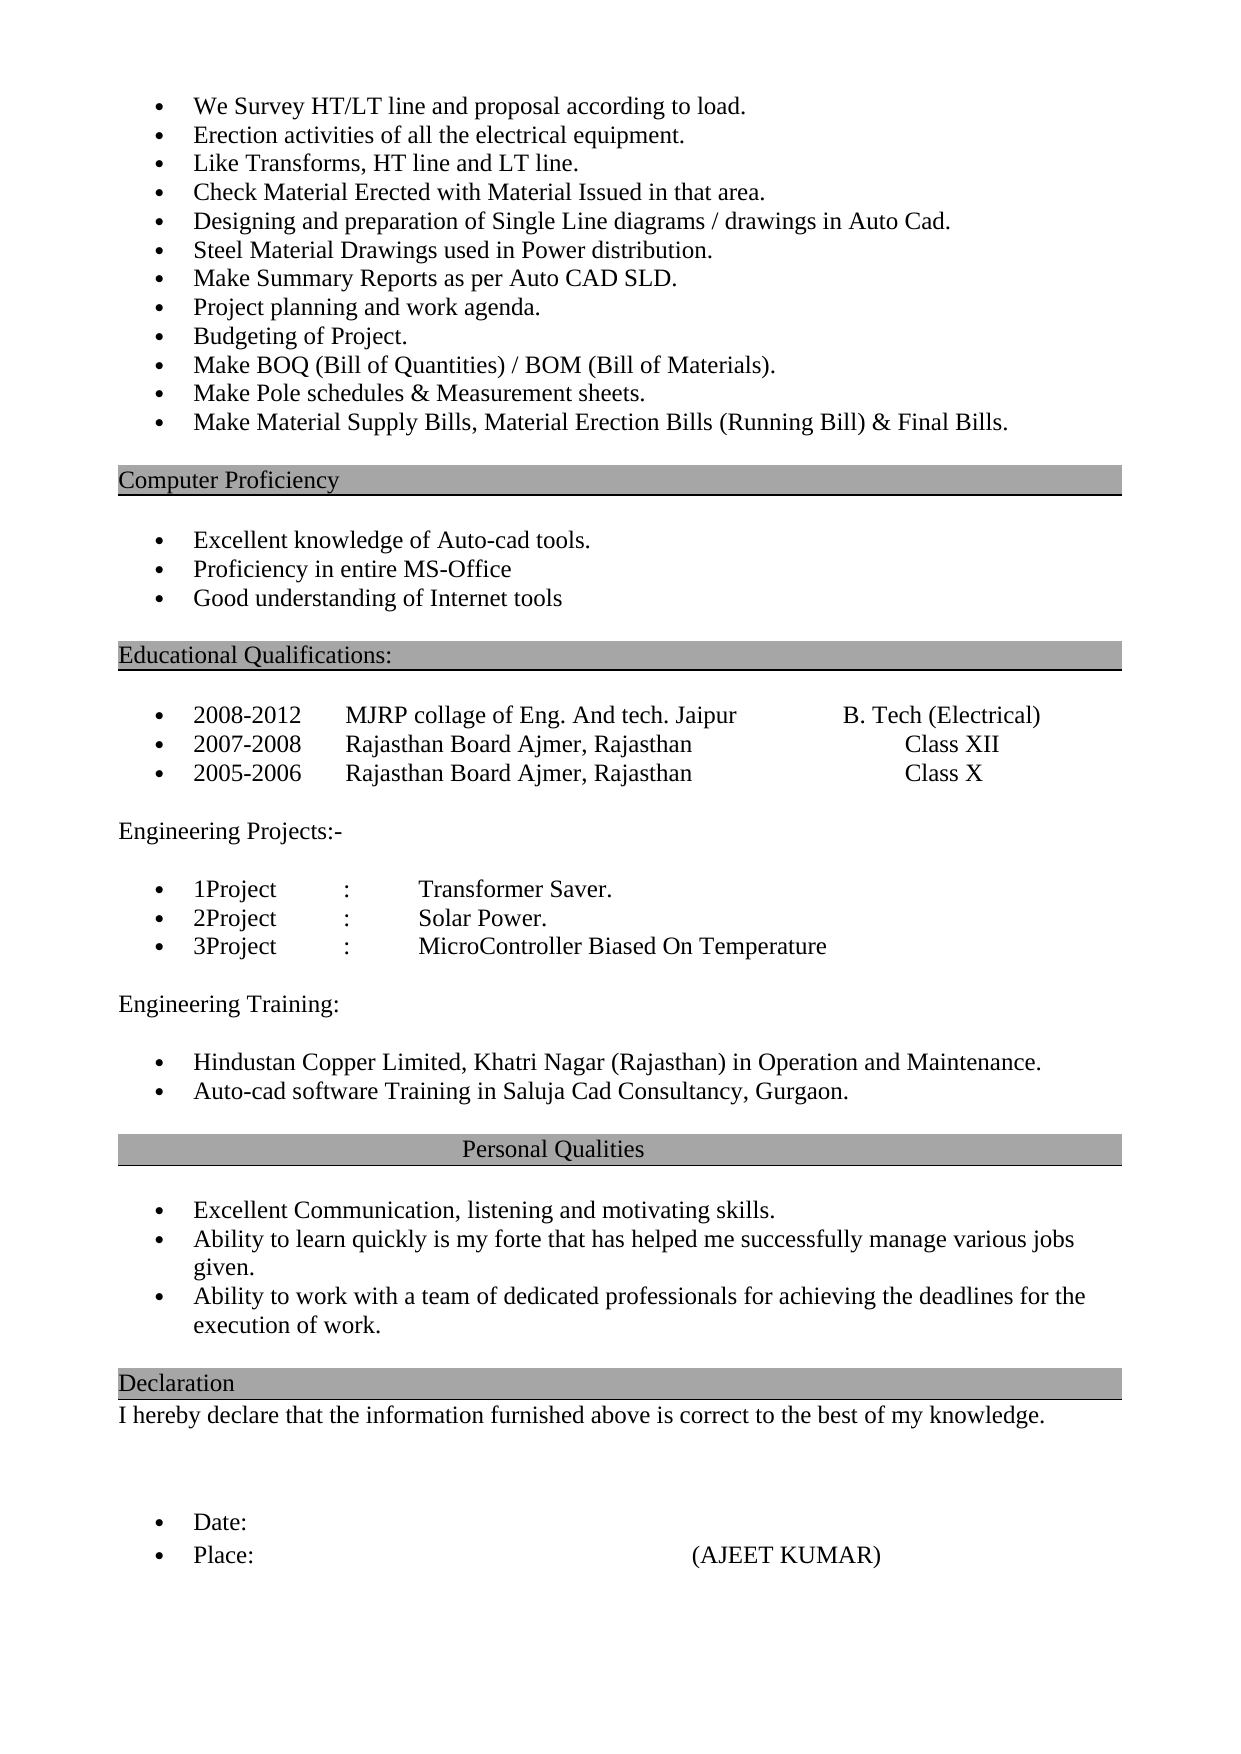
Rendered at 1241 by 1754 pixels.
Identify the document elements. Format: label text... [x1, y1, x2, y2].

list Excellent knowledge of Auto-cad tools. [156, 525, 1122, 554]
list Erection activities of all the electrical equipment. [156, 120, 1122, 148]
list Excellent Communication, listening and motivating skills. [156, 1195, 1122, 1224]
list 2008-2012 MJRP collage of Eng. And tech. Jaipur B. Tech (Electrical) [156, 701, 1122, 729]
list Designing and preparation of Single Line diagrams / drawings in Auto Cad. [156, 206, 1122, 235]
text Personal Qualities [118, 1134, 1122, 1165]
list Proficiency in entire MS-Office [156, 554, 1122, 583]
list Budgeting of Project. [156, 321, 1122, 350]
list 3Project : MicroController Biased On Temperature [156, 931, 1122, 960]
list Project planning and work agenda. [156, 292, 1122, 321]
list Auto-cad software Training in Saluja Cad Consultancy, Gurgaon. [156, 1076, 1122, 1105]
list Ability to work with a team of dedicated professionals for achieving the deadlines for the execution of work. [156, 1281, 1122, 1339]
list Place: (AJEET KUMAR) [156, 1540, 1122, 1569]
list Make Summary Reports as per Auto CAD SLD. [156, 263, 1122, 292]
text Computer Proficiency [118, 465, 1122, 494]
list Like Transforms, HT line and LT line. [156, 148, 1122, 177]
list Ability to learn quickly is my forte that has helped me successfully manage various jobs given. [156, 1224, 1122, 1281]
list Make BOQ (Bill of Quantities) / BOM (Bill of Materials). [156, 350, 1122, 378]
text Engineering Training: [118, 989, 1122, 1018]
text I hereby declare that the information furnished above is correct to the best of my knowledge. [118, 1400, 1122, 1428]
list Date: [156, 1507, 1122, 1536]
list Hindustan Copper Limited, Khatri Nagar (Rajasthan) in Operation and Maintenance. [156, 1047, 1122, 1076]
list 2007-2008 Rajasthan Board Ajmer, Rajasthan Class XII [156, 729, 1122, 758]
list Good understanding of Internet tools [156, 583, 1122, 611]
list Make Pole schedules & Measurement sheets. [156, 378, 1122, 407]
text Educational Qualifications: [118, 641, 1122, 669]
list Make Material Supply Bills, Material Erection Bills (Running Bill) & Final Bills. [156, 407, 1122, 436]
list 1Project : Transformer Saver. [156, 874, 1122, 903]
list Check Material Erected with Material Issued in that area. [156, 177, 1122, 206]
list 2Project : Solar Power. [156, 903, 1122, 931]
list Steel Material Drawings used in Power distribution. [156, 235, 1122, 263]
list We Survey HT/LT line and proposal according to load. [156, 91, 1122, 120]
text Declaration [118, 1368, 1122, 1399]
list 2005-2006 Rajasthan Board Ajmer, Rajasthan Class X [156, 758, 1122, 787]
text Engineering Projects:- [118, 816, 1122, 845]
